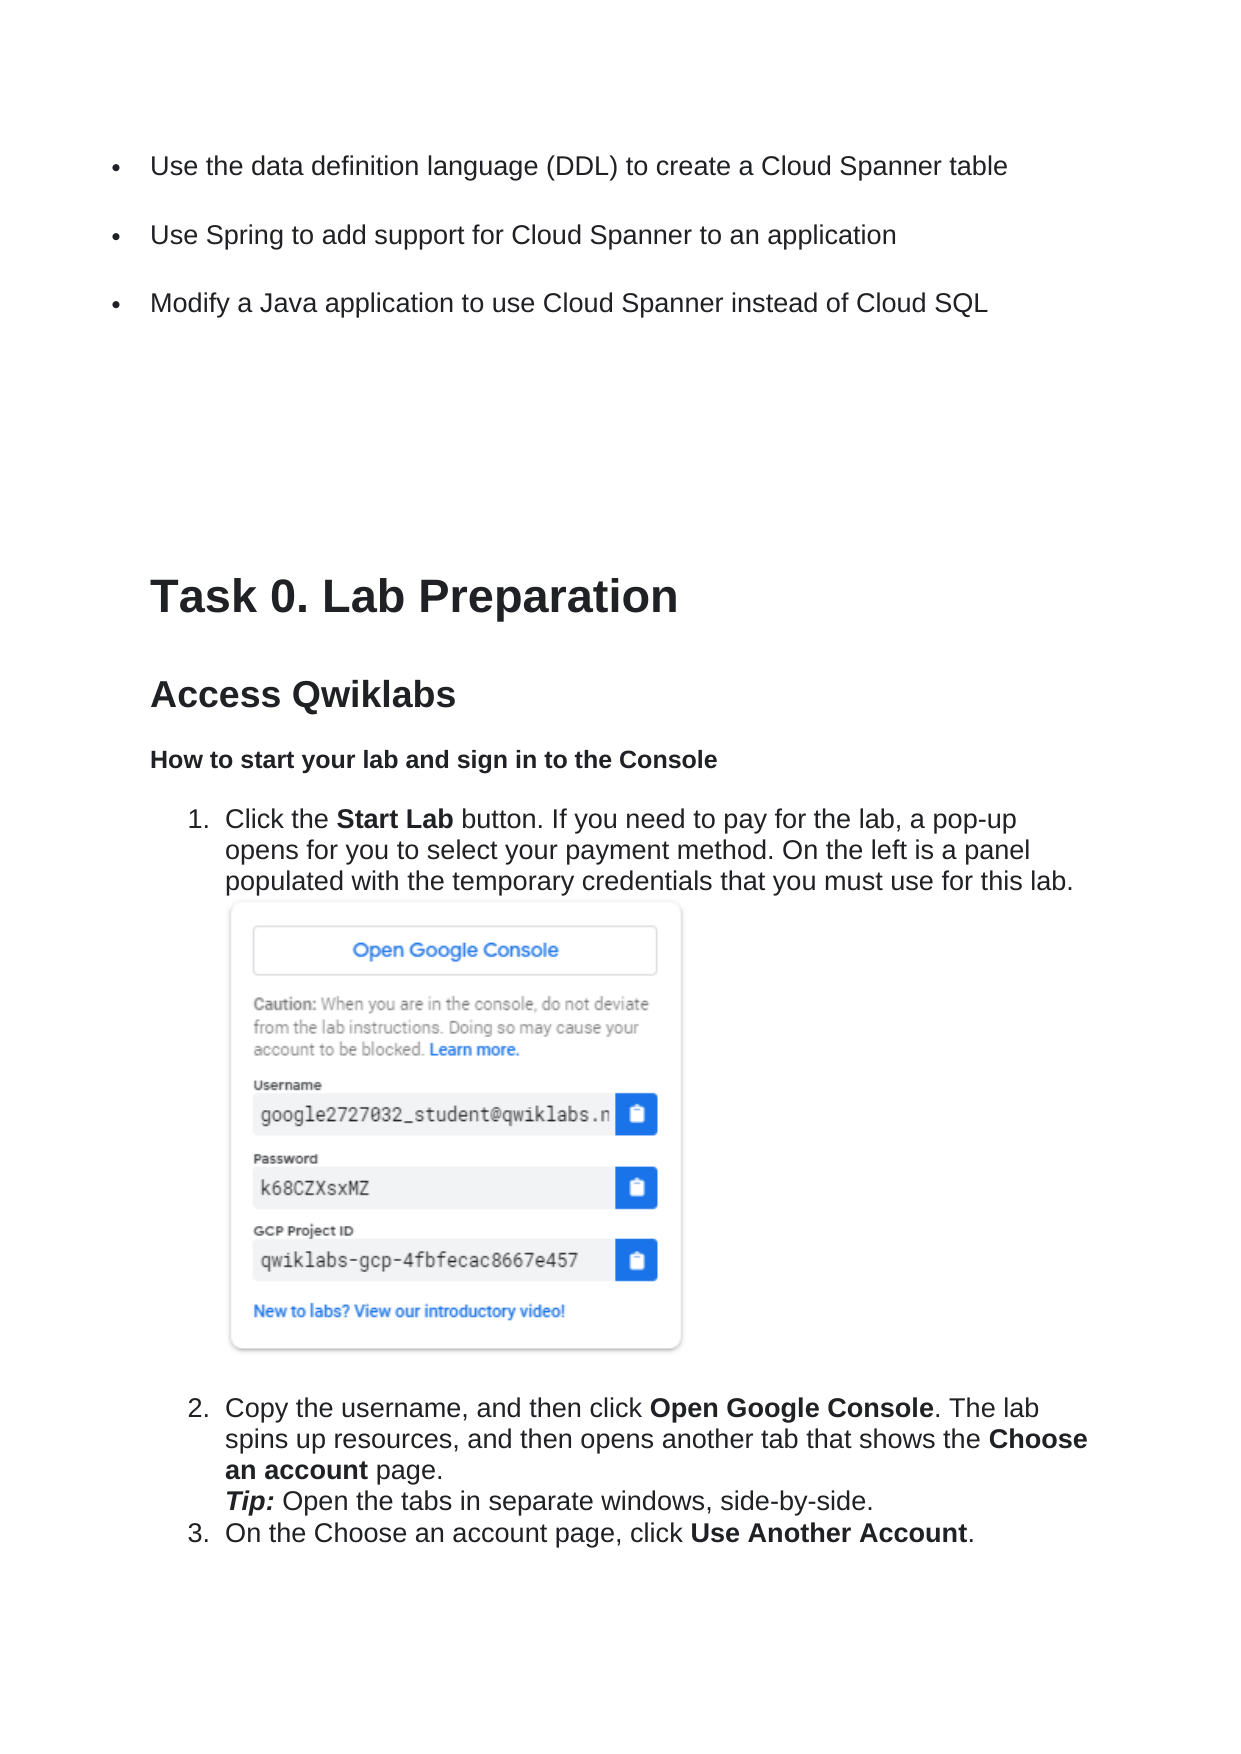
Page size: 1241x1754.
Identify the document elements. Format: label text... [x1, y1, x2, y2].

text Task 0. Lab Preparation [150, 569, 1090, 623]
text Access Qwiklabs [150, 673, 1090, 716]
list Modify a Java application to use Cloud Spanner instead of Cloud SQL [112, 287, 1090, 319]
list Copy the username, and then click Open Google Console. The lab spins up resources, and then opens another tab that shows the Choose an account page. [187, 1392, 1090, 1485]
list Use the data definition language (DDL) to create a Cloud Spanner table [112, 150, 1090, 181]
list Use Spring to add support for Cloud Spanner to an application [112, 219, 1090, 250]
text How to start your lab and sign in to the Console [150, 745, 1090, 774]
list On the Choose an account page, click Use Another Account. [187, 1517, 1090, 1548]
list Click the Start Lab button. If you need to pay for the lab, a pop-up opens for you to select your payment method. On the left is a panel populated with the temporary credentials that you must use for this lab. [187, 803, 1090, 897]
text Tip: Open the tabs in separate windows, side-by-side. [225, 1485, 1090, 1517]
picture [225, 896, 689, 1355]
